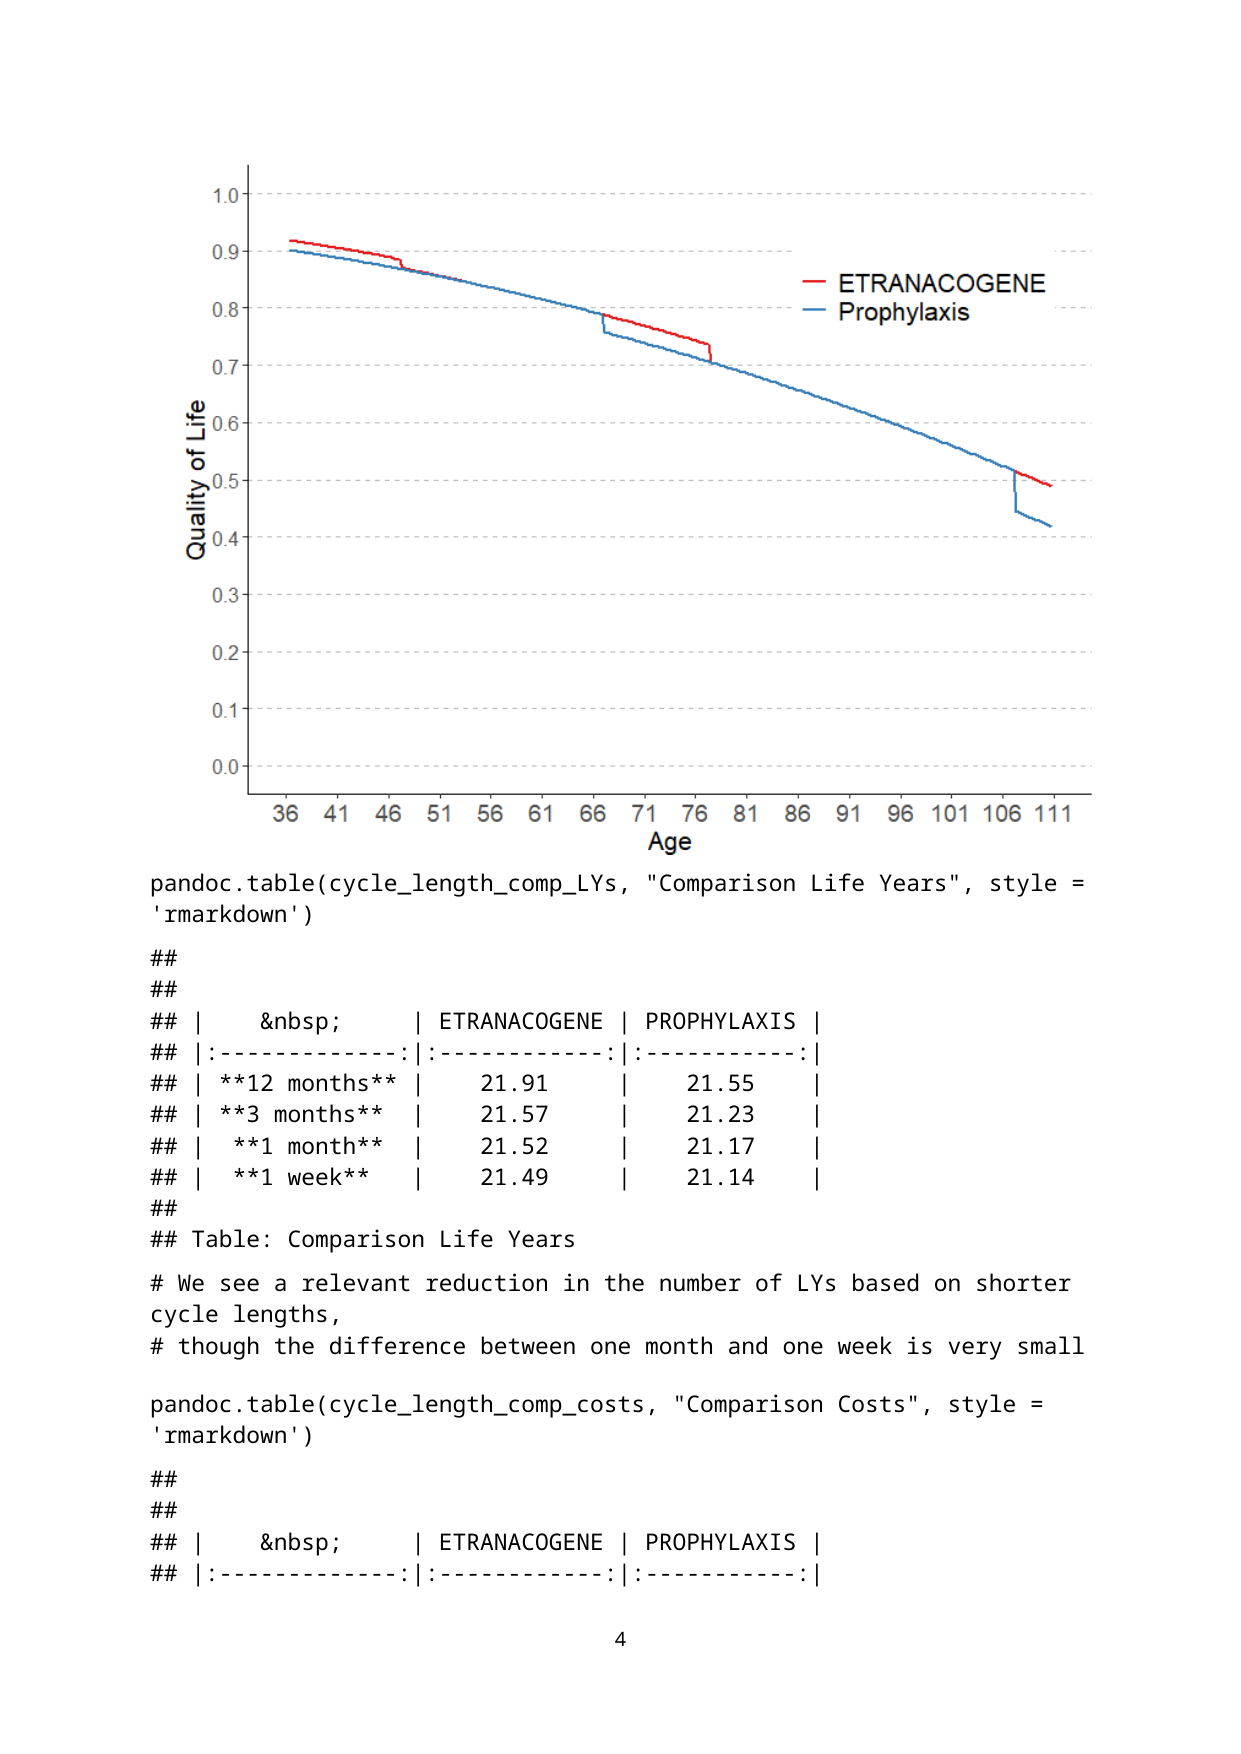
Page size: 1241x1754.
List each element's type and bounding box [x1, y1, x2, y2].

picture [168, 150, 1109, 855]
